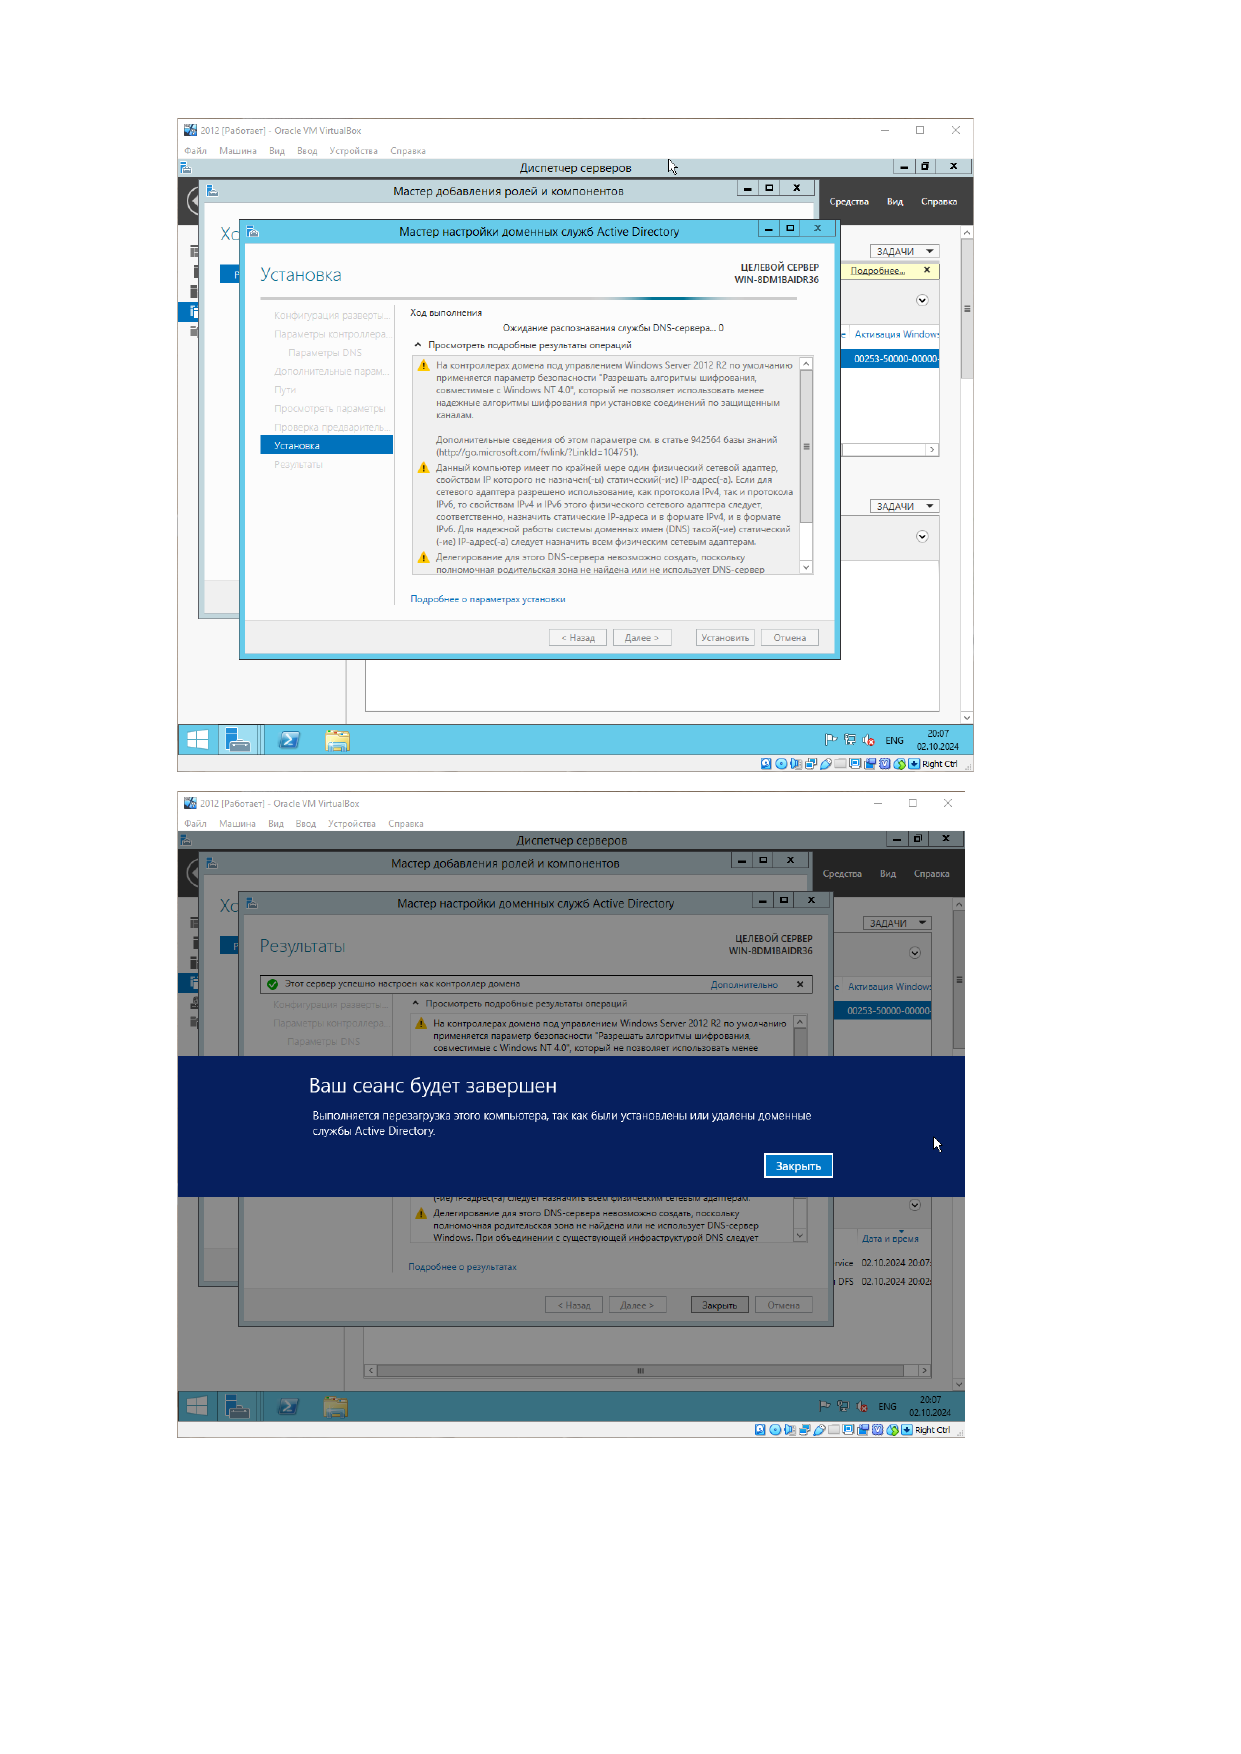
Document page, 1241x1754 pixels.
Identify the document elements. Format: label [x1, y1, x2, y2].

picture [177, 791, 965, 1438]
picture [177, 118, 974, 772]
